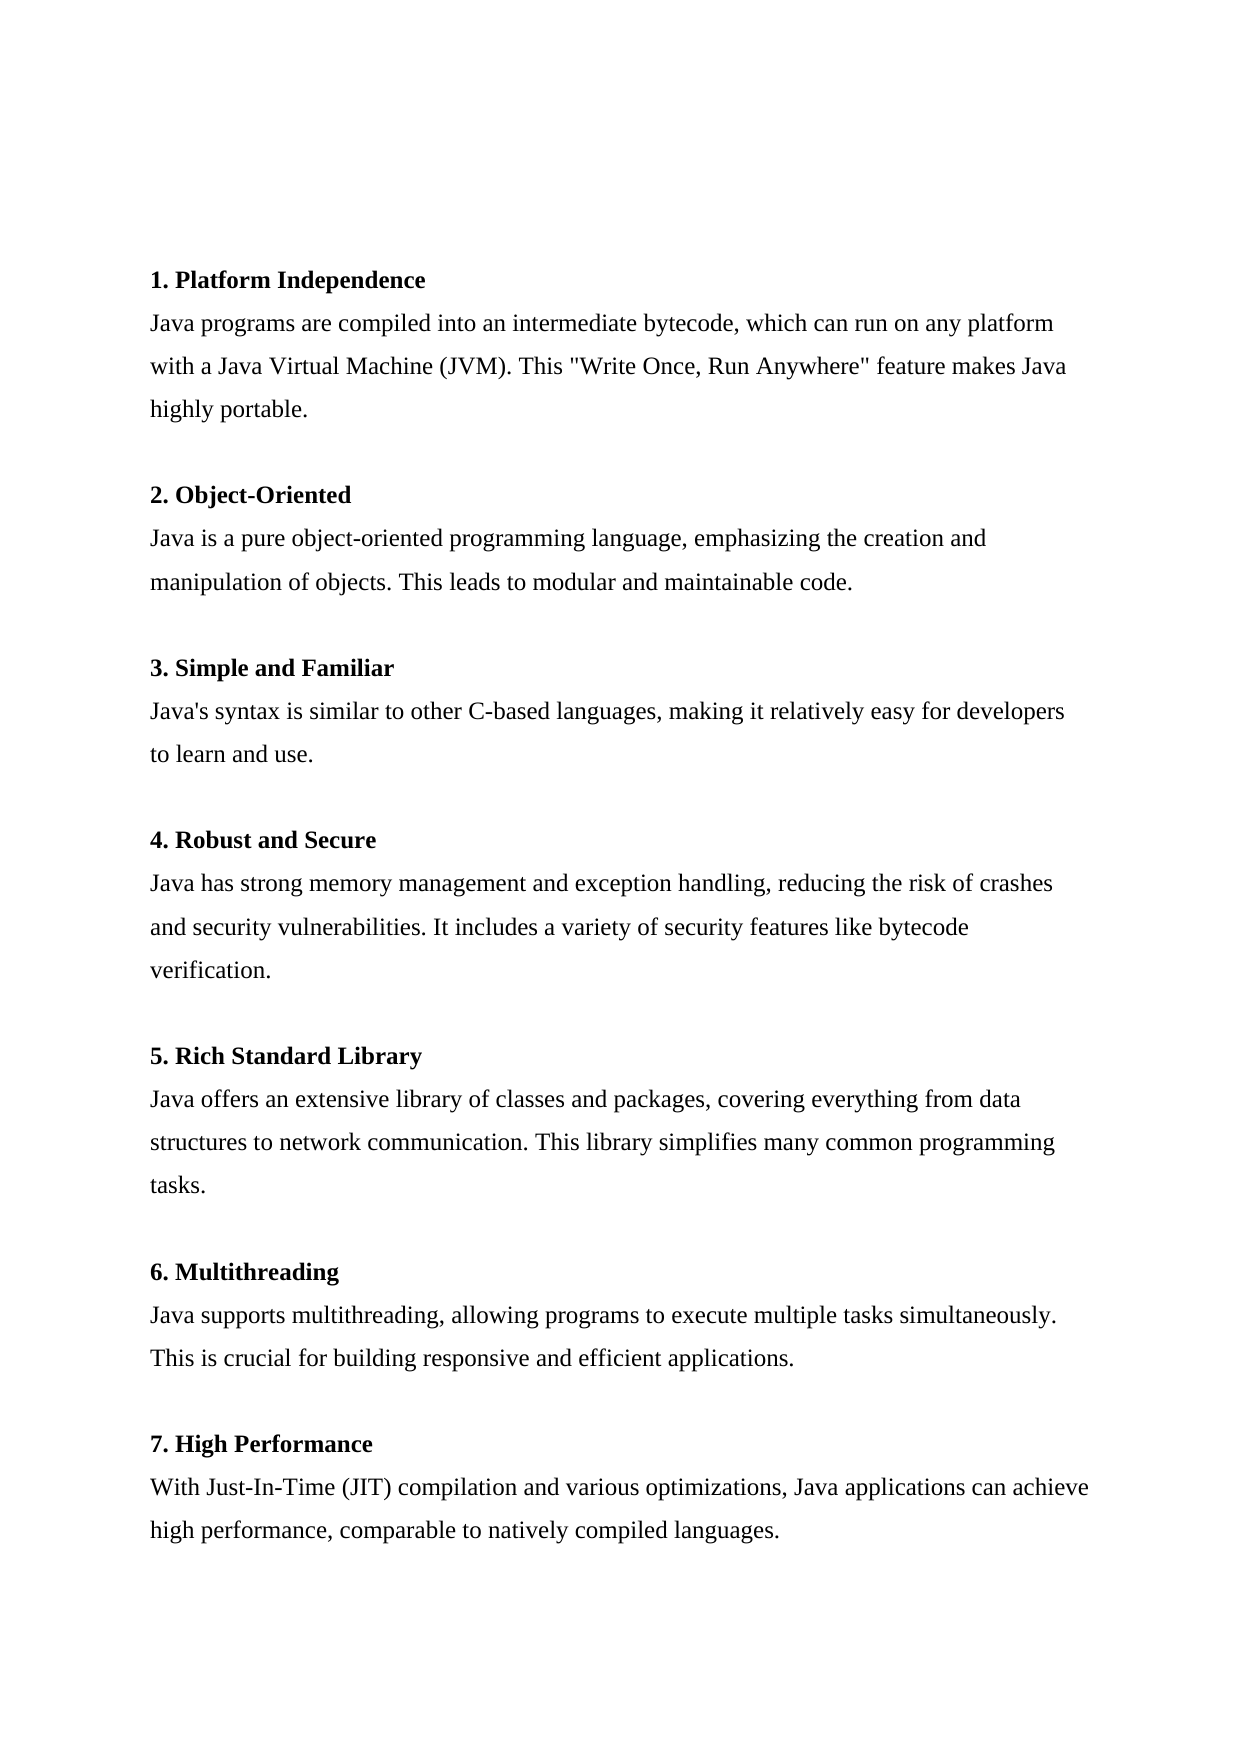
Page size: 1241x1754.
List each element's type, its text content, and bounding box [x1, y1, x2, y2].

text 1. Platform Independence [150, 265, 1091, 293]
text Java offers an extensive library of classes and packages, covering everything from data structures to network communication. This library simplifies many common programming tasks. [150, 1084, 1091, 1199]
text 3. Simple and Familiar [150, 653, 1091, 682]
text Java supports multithreading, allowing programs to execute multiple tasks simultaneously. This is crucial for building responsive and efficient applications. [150, 1300, 1091, 1372]
text 5. Rich Standard Library [150, 1041, 1091, 1070]
text 7. High Performance [150, 1429, 1091, 1458]
text Java's syntax is similar to other C-based languages, making it relatively easy for developers to learn and use. [150, 696, 1091, 768]
text With Just-In-Time (JIT) compilation and various optimizations, Java applications can achieve high performance, comparable to natively compiled languages. [150, 1472, 1091, 1544]
text Java is a pure object-oriented programming language, emphasizing the creation and manipulation of objects. This leads to modular and maintainable code. [150, 523, 1091, 595]
text Java programs are compiled into an intermediate bytecode, which can run on any platform with a Java Virtual Machine (JVM). This "Write Once, Run Anywhere" feature makes Java highly portable. [150, 308, 1091, 466]
text Java has strong memory management and exception handling, reducing the risk of crashes and security vulnerabilities. It includes a variety of security features like bytecode verification. [150, 868, 1091, 983]
text 6. Multithreading [150, 1257, 1091, 1285]
text 4. Robust and Secure [150, 825, 1091, 854]
text 2. Object-Oriented [150, 480, 1091, 509]
